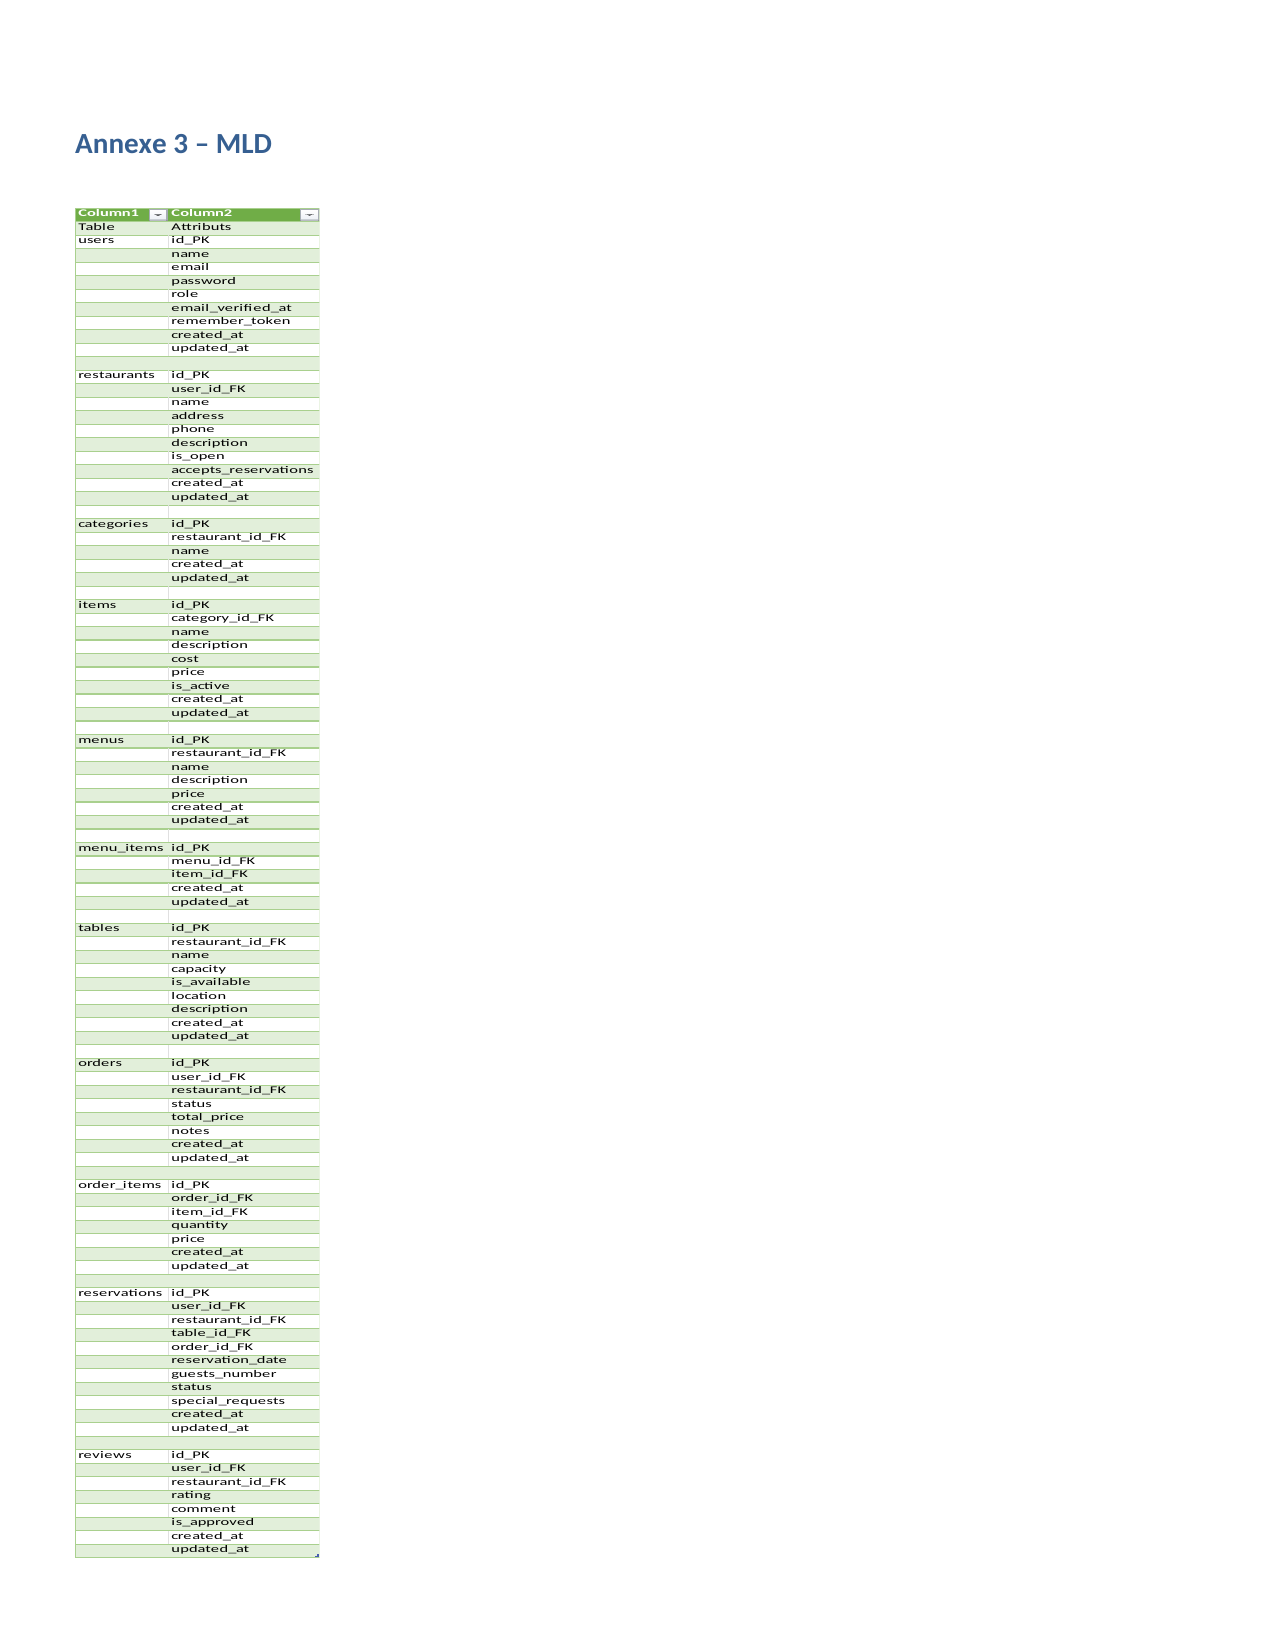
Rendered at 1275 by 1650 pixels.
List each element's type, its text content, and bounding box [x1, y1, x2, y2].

subtitle Annexe 3 – MLD [75, 125, 1200, 161]
